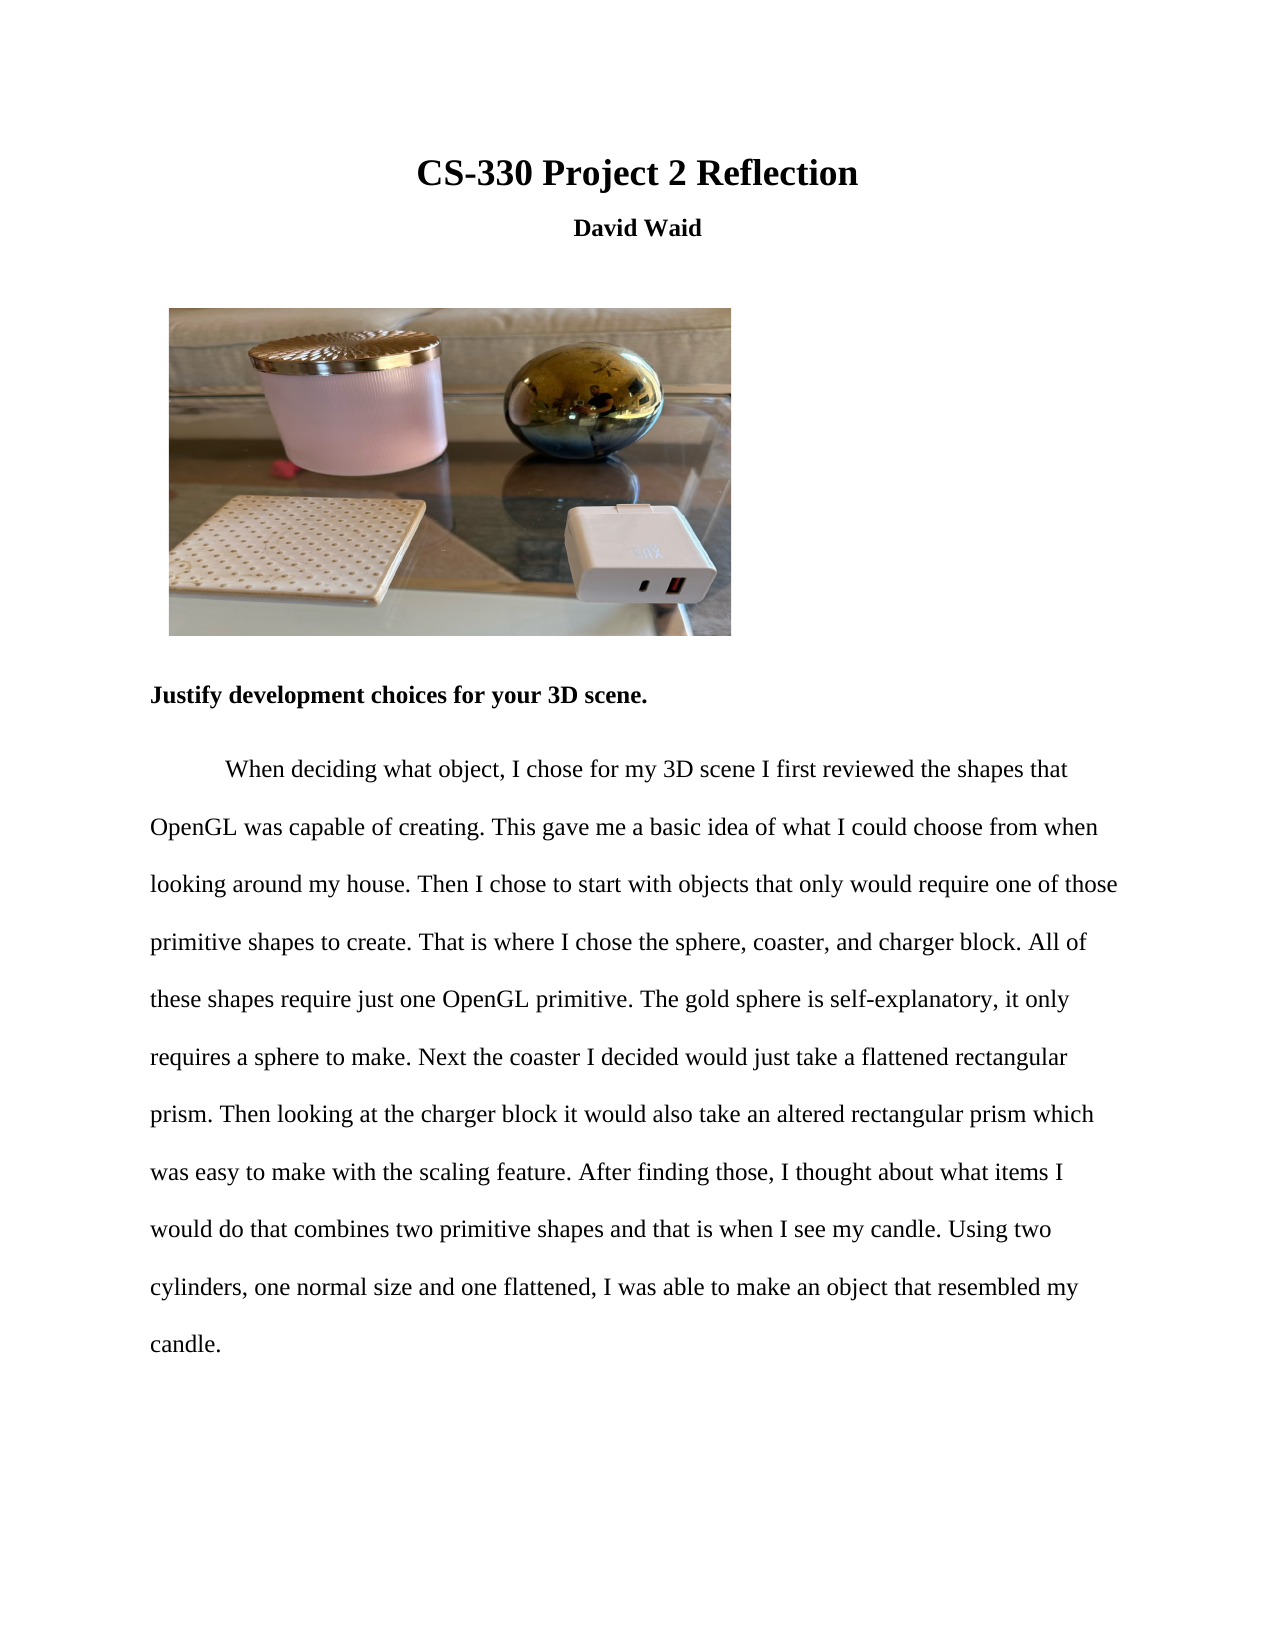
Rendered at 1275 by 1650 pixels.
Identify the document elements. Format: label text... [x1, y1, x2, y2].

text Justify development choices for your 3D scene. [150, 680, 1125, 709]
text CS-330 Project 2 Reflection [150, 150, 1125, 193]
text David Waid [150, 213, 1125, 242]
text When deciding what object, I chose for my 3D scene I first reviewed the shapes that OpenGL was capable of creating. This gave me a basic idea of what I could choose from when looking around my house. Then I chose to start with objects that only would require one of those primitive shapes to create. That is where I chose the sphere, coaster, and charger block. All of these shapes require just one OpenGL primitive. The gold sphere is self-explanatory, it only requires a sphere to make. Next the coaster I decided would just take a flattened rectangular prism. Then looking at the charger block it would also take an altered rectangular prism which was easy to make with the scaling feature. After finding those, I thought about what items I would do that combines two primitive shapes and that is when I see my candle. Using two cylinders, one normal size and one flattened, I was able to make an object that resembled my candle. [150, 754, 1125, 1358]
